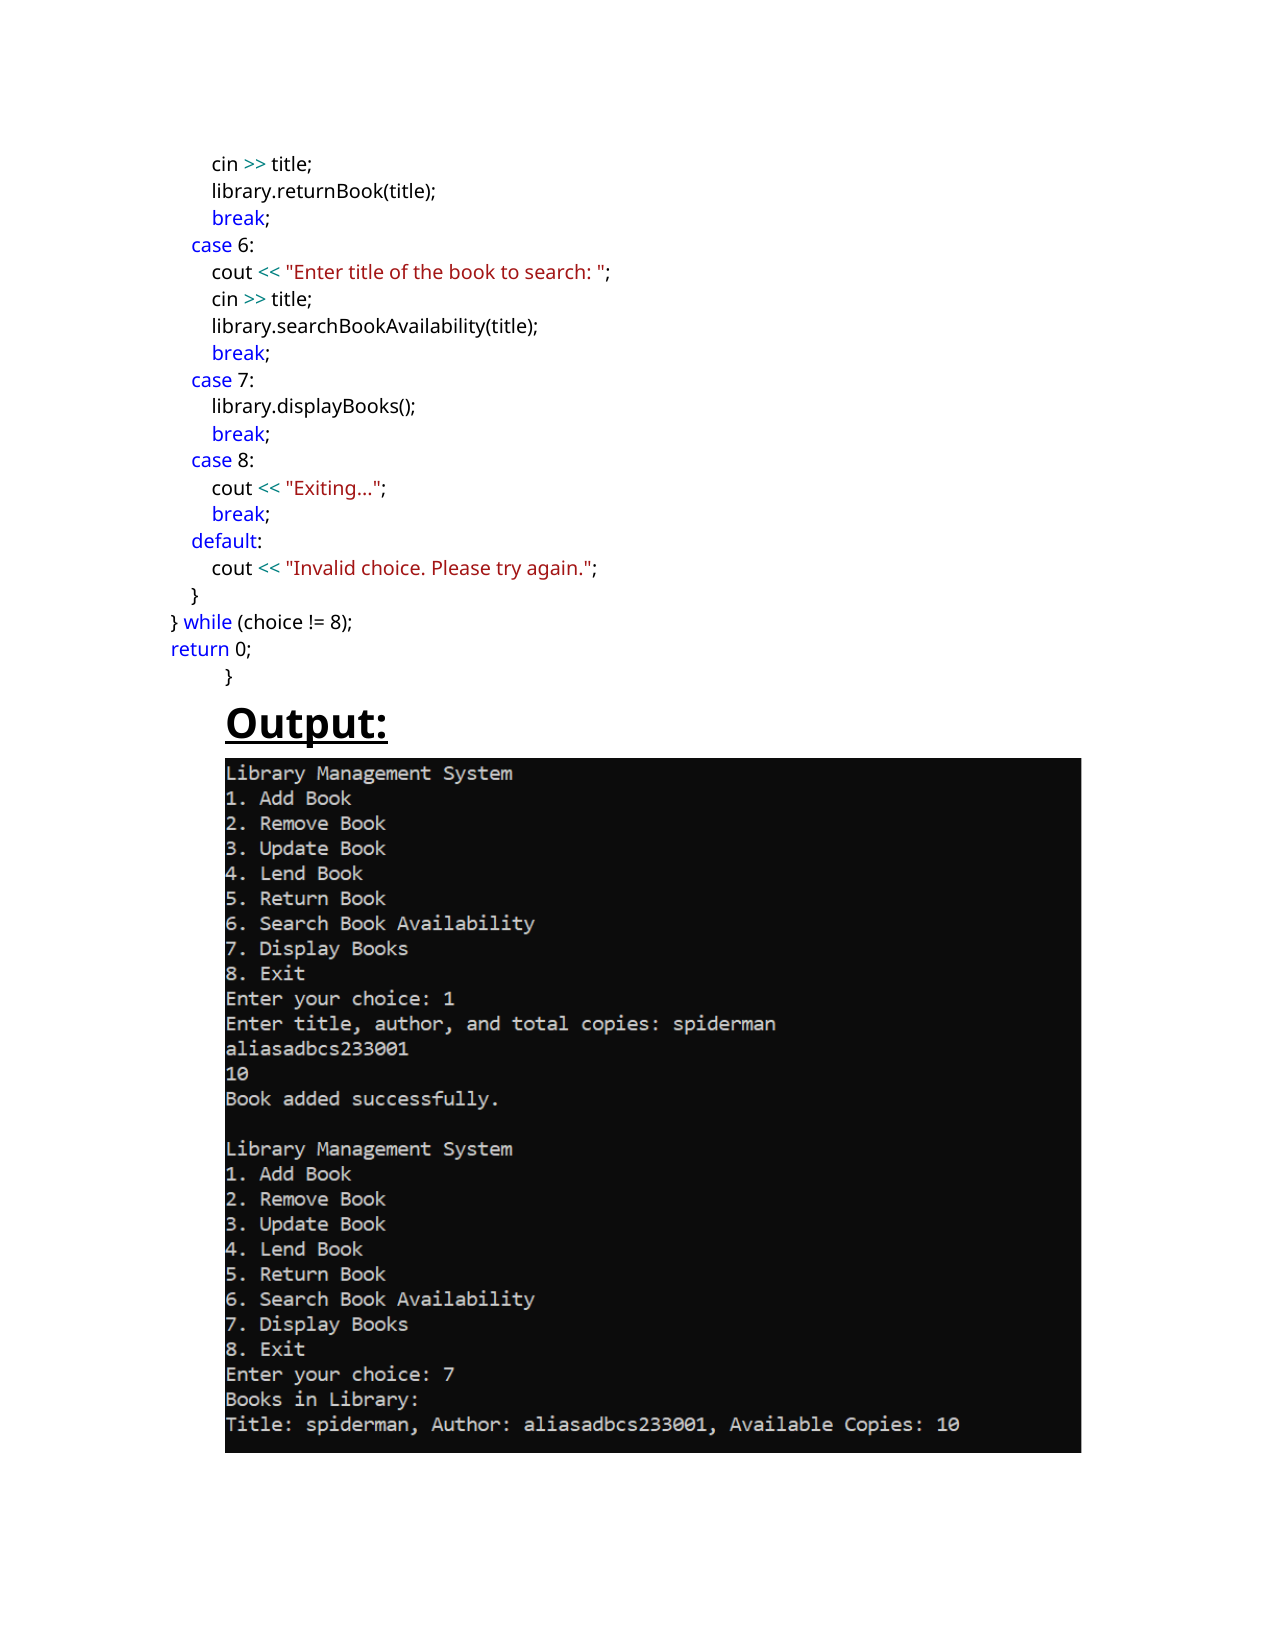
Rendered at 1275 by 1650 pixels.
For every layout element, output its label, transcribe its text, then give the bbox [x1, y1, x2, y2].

text cin >> title; [150, 285, 1125, 312]
text default: [150, 528, 1125, 555]
text break; [150, 339, 1125, 366]
text break; [150, 501, 1125, 528]
text case 8: [150, 447, 1125, 474]
text } [150, 582, 1125, 609]
text cout << "Invalid choice. Please try again."; [150, 555, 1125, 582]
list } [225, 663, 1125, 689]
text library.returnBook(title); [150, 177, 1125, 204]
text } while (choice != 8); [150, 609, 1125, 636]
text library.displayBooks(); [150, 393, 1125, 420]
text cin >> title; [150, 150, 1125, 177]
text return 0; [150, 636, 1125, 663]
picture [225, 758, 1082, 1453]
text break; [150, 204, 1125, 231]
text cout << "Enter title of the book to search: "; [150, 258, 1125, 285]
text case 7: [150, 366, 1125, 393]
text break; [150, 420, 1125, 447]
text cout << "Exiting..."; [150, 474, 1125, 501]
list Output: [225, 693, 1125, 750]
text case 6: [150, 231, 1125, 258]
text library.searchBookAvailability(title); [150, 312, 1125, 339]
